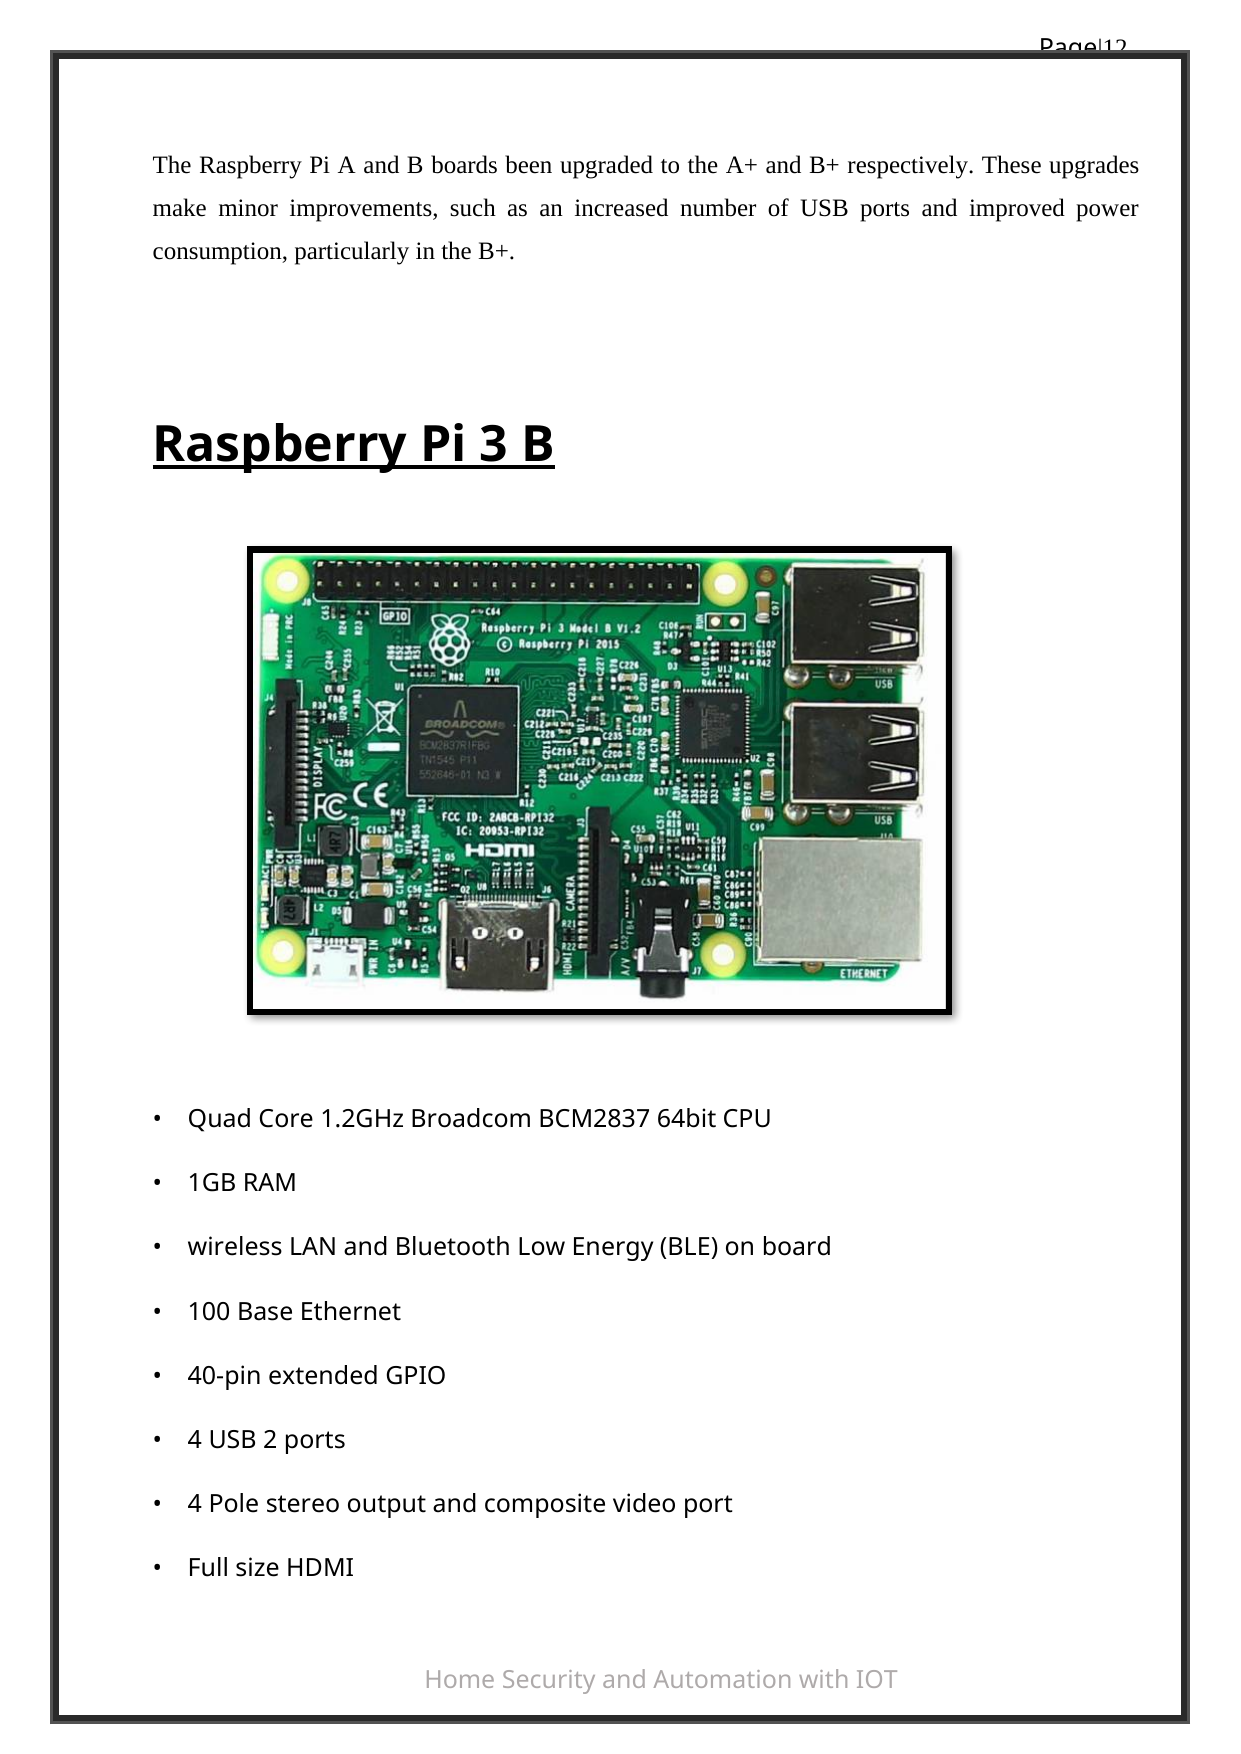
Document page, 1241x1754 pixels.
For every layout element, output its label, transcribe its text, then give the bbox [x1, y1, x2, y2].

text • Quad Core 1.2GHz Broadcom BCM2837 64bit CPU [152, 1101, 1140, 1135]
text The Raspberry Pi A and B boards been upgraded to the A+ and B+ respectively. These upgrades make minor improvements, such as an increased number of USB ports and improved power consumption, particularly in the B+. [152, 150, 1140, 265]
text Raspberry Pi 3 B [152, 408, 1140, 476]
picture [253, 553, 946, 1009]
text • 40-pin extended GPIO [152, 1357, 1140, 1391]
text • Full size HDMI [152, 1550, 1140, 1584]
text • 4 USB 2 ports [152, 1421, 1140, 1456]
text • wireless LAN and Bluetooth Low Energy (BLE) on board [152, 1229, 1140, 1263]
text • 100 Base Ethernet [152, 1293, 1140, 1327]
text • 1GB RAM [152, 1165, 1140, 1199]
text • 4 Pole stereo output and composite video port [152, 1486, 1140, 1520]
